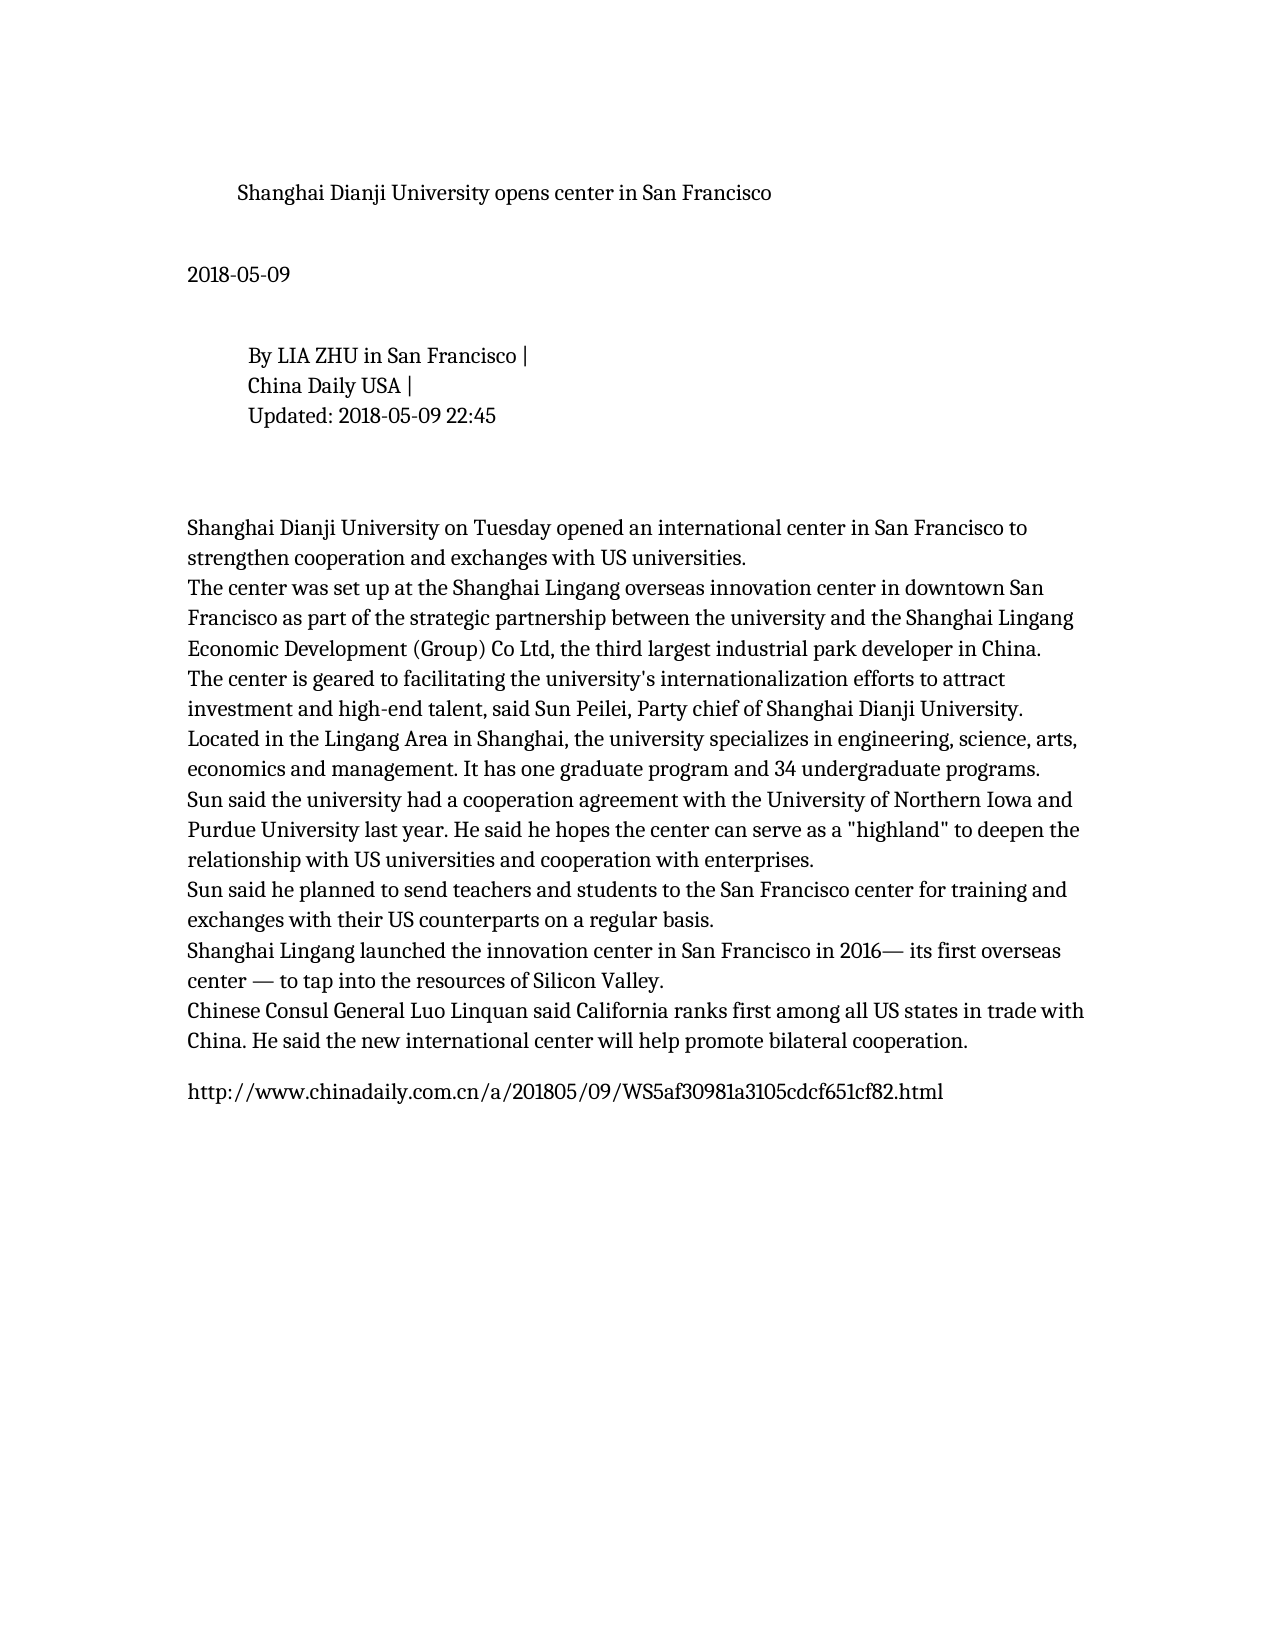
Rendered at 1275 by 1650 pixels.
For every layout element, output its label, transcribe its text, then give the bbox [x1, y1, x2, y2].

text http://www.chinadaily.com.cn/a/201805/09/WS5af30981a3105cdcf651cf82.html [187, 1079, 1087, 1106]
text By LIA ZHU in San Francisco | China Daily USA | Updated: 2018-05-09 22:45 [187, 312, 1087, 460]
text 2018-05-09 [187, 261, 1087, 288]
text Shanghai Dianji University on Tuesday opened an international center in San Francisco to strengthen cooperation and exchanges with US universities. The center was set up at the Shanghai Lingang overseas innovation center in downtown San Francisco as part of the strategic partnership between the university and the Shanghai Lingang Economic Development (Group) Co Ltd, the third largest industrial park developer in China. The center is geared to facilitating the university's internationalization efforts to attract investment and high-end talent, said Sun Peilei, Party chief of Shanghai Dianji University. Located in the Lingang Area in Shanghai, the university specializes in engineering, science, arts, economics and management. It has one graduate program and 34 undergraduate programs. Sun said the university had a cooperation agreement with the University of Northern Iowa and Purdue University last year. He said he hopes the center can serve as a "highland" to deepen the relationship with US universities and cooperation with enterprises. Sun said he planned to send teachers and students to the San Francisco center for training and exchanges with their US counterparts on a regular basis. Shanghai Lingang launched the innovation center in San Francisco in 2016— its first overseas center — to tap into the resources of Silicon Valley. Chinese Consul General Luo Linquan said California ranks first among all US states in trade with China. He said the new international center will help promote bilateral cooperation. [187, 484, 1087, 1054]
text Shanghai Dianji University opens center in San Francisco [187, 150, 1087, 237]
